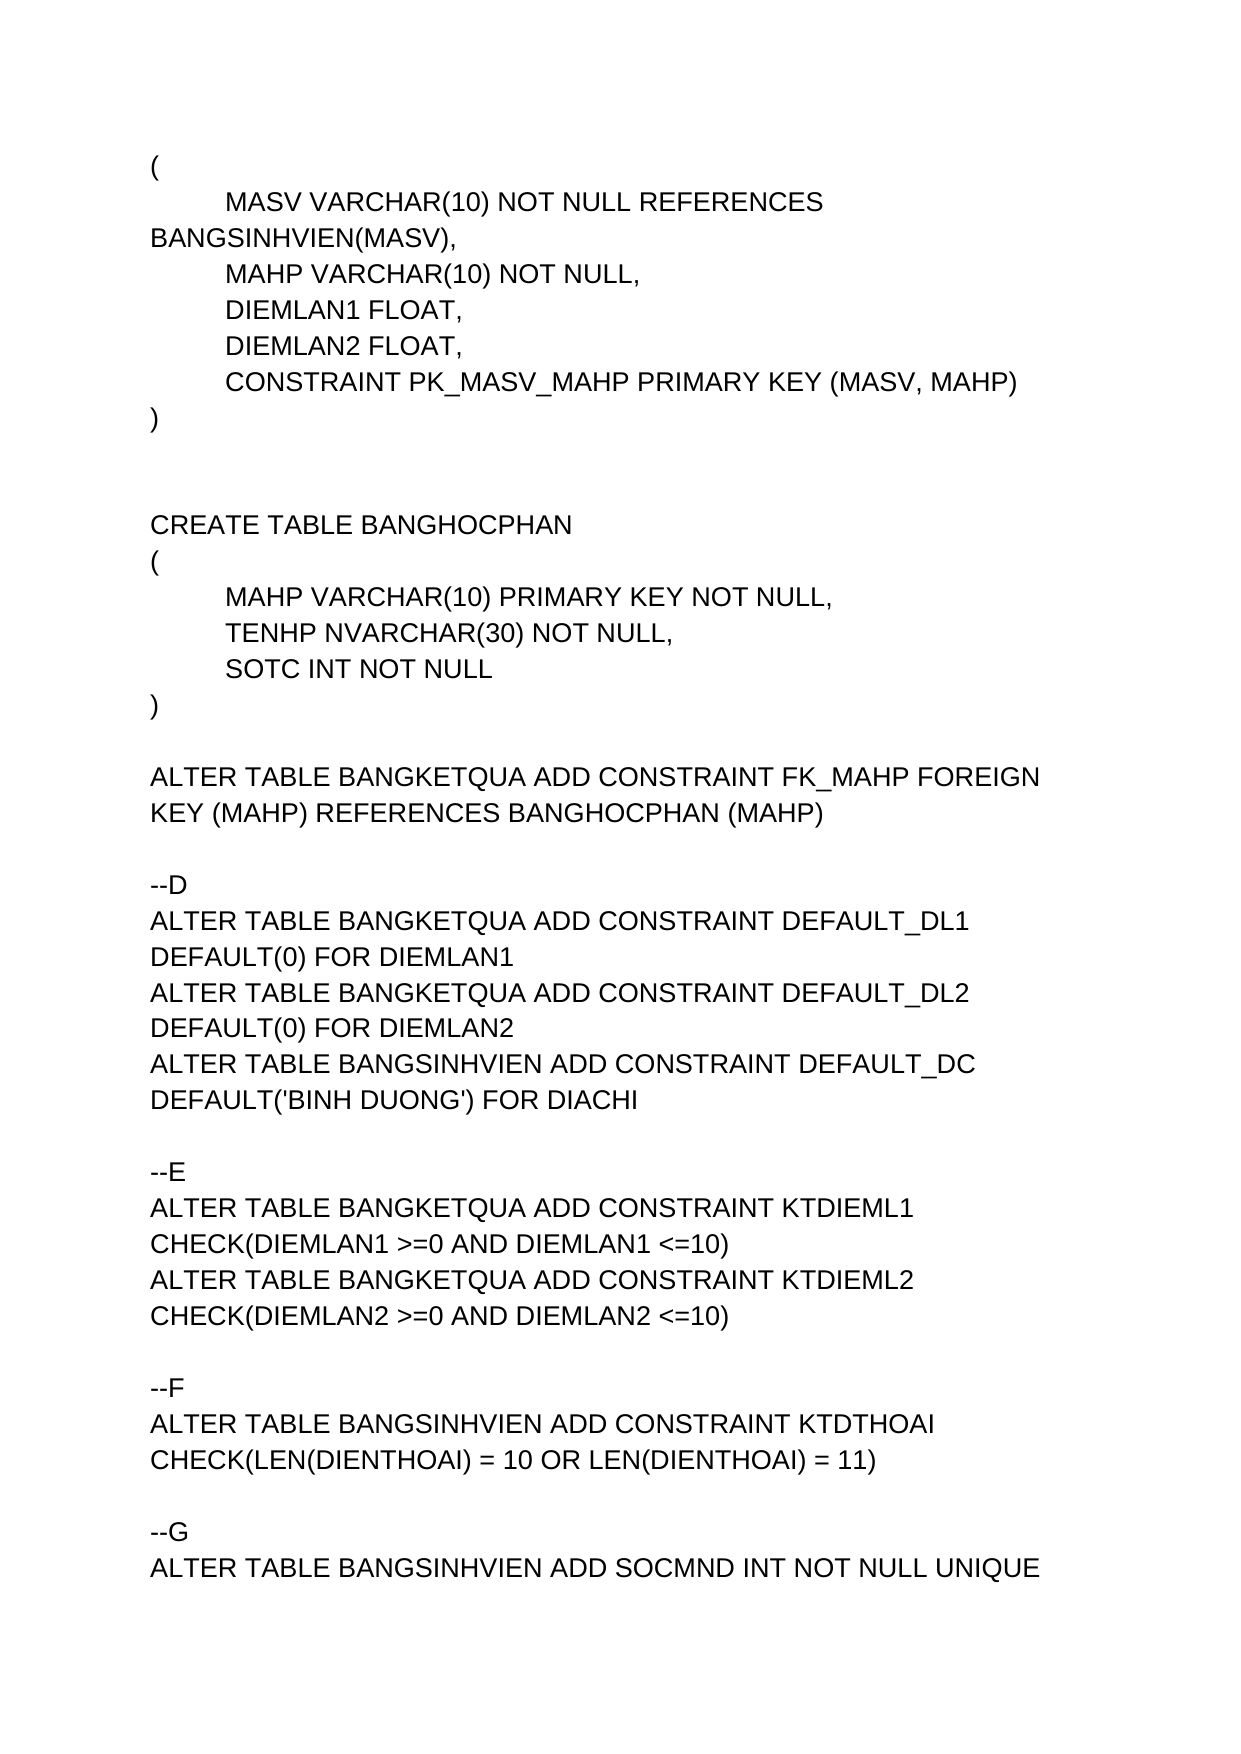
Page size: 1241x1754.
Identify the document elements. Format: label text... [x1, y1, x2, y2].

text MAHP VARCHAR(10) PRIMARY KEY NOT NULL, [150, 581, 1090, 612]
text CREATE TABLE BANGHOCPHAN [150, 509, 1090, 541]
text ALTER TABLE BANGSINHVIEN ADD CONSTRAINT KTDTHOAI CHECK(LEN(DIENTHOAI) = 10 OR LEN(DIENTHOAI) = 11) [150, 1408, 1090, 1475]
text TENHP NVARCHAR(30) NOT NULL, [150, 617, 1090, 648]
text ( [150, 150, 1090, 181]
text SOTC INT NOT NULL [150, 653, 1090, 684]
text ALTER TABLE BANGSINHVIEN ADD SOCMND INT NOT NULL UNIQUE [150, 1552, 1090, 1583]
text --E [150, 1156, 1090, 1187]
text ALTER TABLE BANGSINHVIEN ADD CONSTRAINT DEFAULT_DC DEFAULT('BINH DUONG') FOR DIACHI [150, 1048, 1090, 1116]
text DIEMLAN1 FLOAT, [150, 294, 1090, 325]
text MASV VARCHAR(10) NOT NULL REFERENCES BANGSINHVIEN(MASV), [150, 186, 1090, 253]
text ( [150, 545, 1090, 577]
text ALTER TABLE BANGKETQUA ADD CONSTRAINT KTDIEML2 CHECK(DIEMLAN2 >=0 AND DIEMLAN2 <=10) [150, 1264, 1090, 1331]
text ) [150, 402, 1090, 433]
text DIEMLAN2 FLOAT, [150, 330, 1090, 361]
text ALTER TABLE BANGKETQUA ADD CONSTRAINT DEFAULT_DL2 DEFAULT(0) FOR DIEMLAN2 [150, 977, 1090, 1044]
text --F [150, 1372, 1090, 1403]
text ) [150, 689, 1090, 720]
text --D [150, 869, 1090, 900]
text CONSTRAINT PK_MASV_MAHP PRIMARY KEY (MASV, MAHP) [150, 366, 1090, 397]
text ALTER TABLE BANGKETQUA ADD CONSTRAINT FK_MAHP FOREIGN KEY (MAHP) REFERENCES BANGHOCPHAN (MAHP) [150, 761, 1090, 828]
text --G [150, 1516, 1090, 1547]
text MAHP VARCHAR(10) NOT NULL, [150, 258, 1090, 289]
text ALTER TABLE BANGKETQUA ADD CONSTRAINT DEFAULT_DL1 DEFAULT(0) FOR DIEMLAN1 [150, 905, 1090, 972]
text ALTER TABLE BANGKETQUA ADD CONSTRAINT KTDIEML1 CHECK(DIEMLAN1 >=0 AND DIEMLAN1 <=10) [150, 1192, 1090, 1259]
